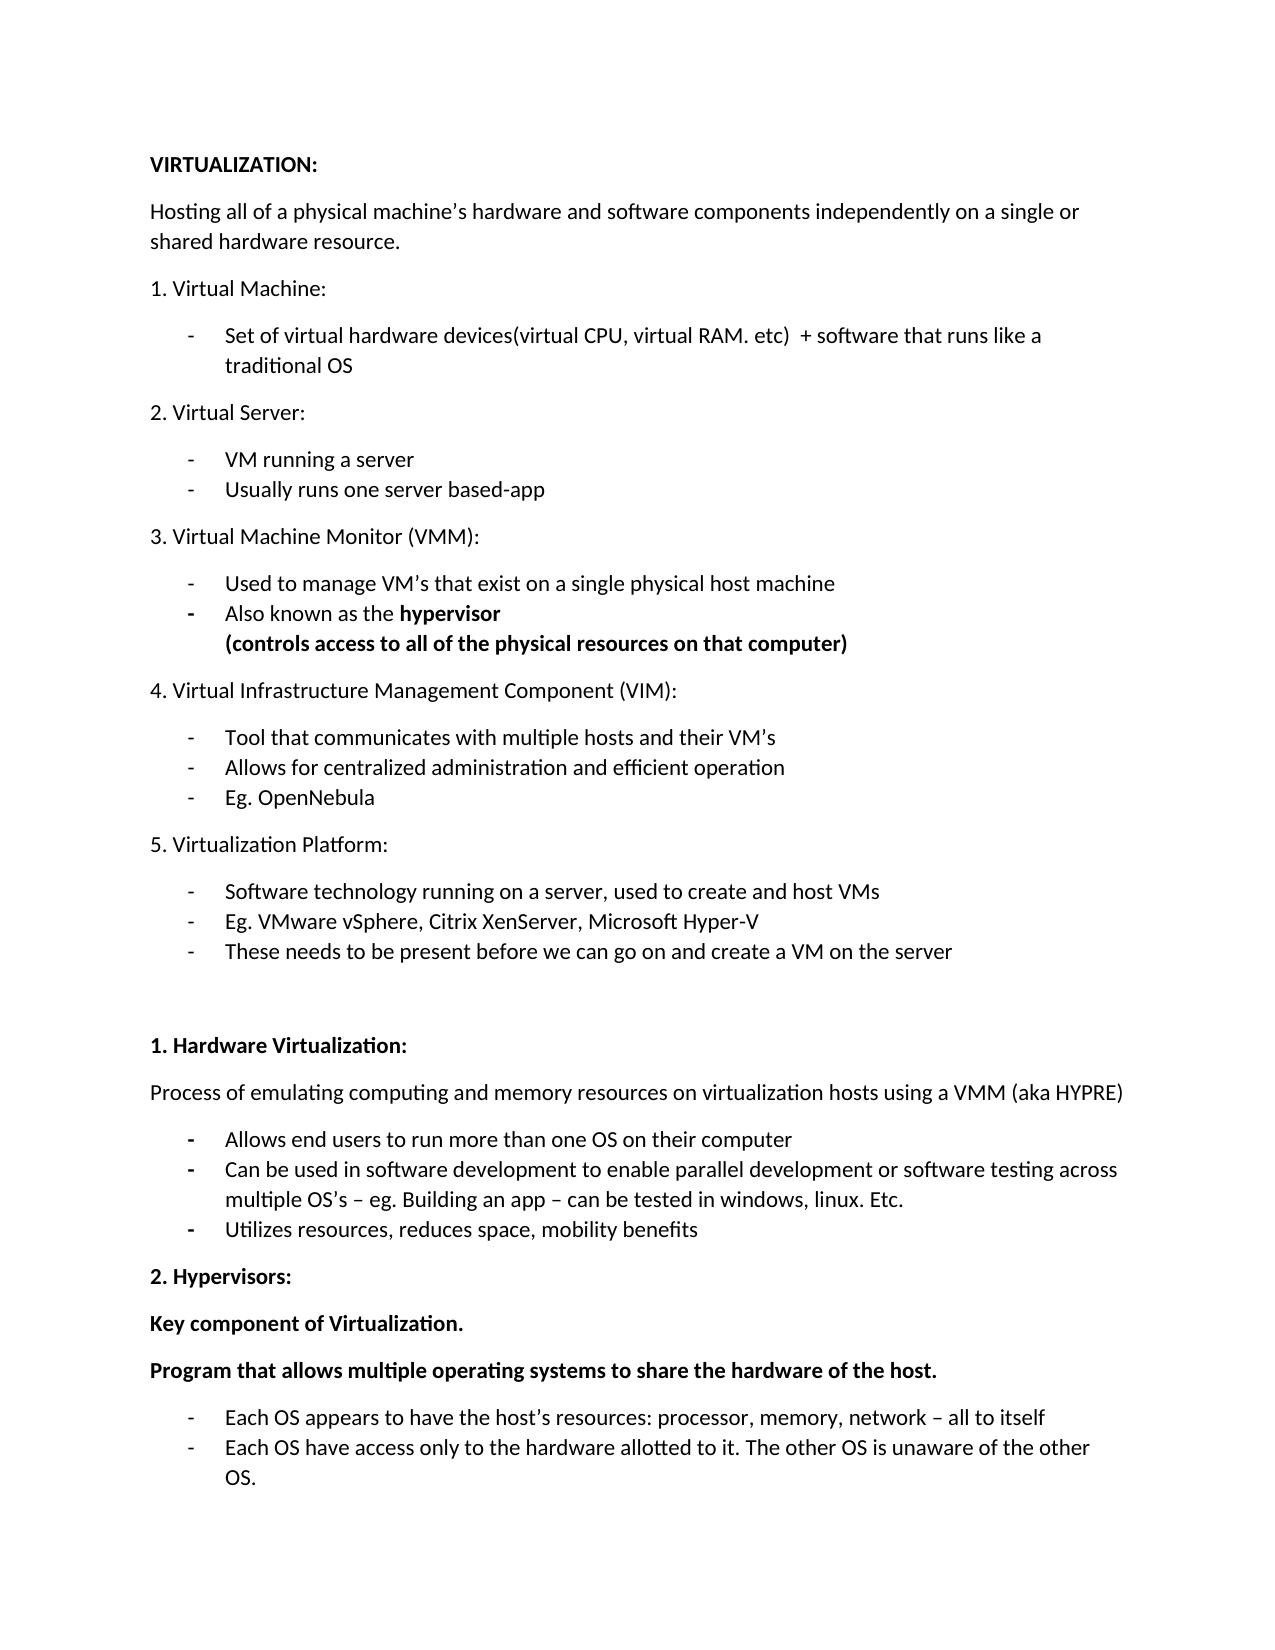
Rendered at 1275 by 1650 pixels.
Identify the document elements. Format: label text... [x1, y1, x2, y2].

text Hosting all of a physical machine’s hardware and software components independently on a single or shared hardware resource. [150, 197, 1125, 255]
list Used to manage VM’s that exist on a single physical host machine [187, 569, 1125, 597]
list Eg. OpenNebula [187, 783, 1125, 811]
list Each OS appears to have the host’s resources: processor, memory, network – all to itself [187, 1403, 1125, 1431]
list Tool that communicates with multiple hosts and their VM’s [187, 723, 1125, 751]
text VIRTUALIZATION: [150, 150, 1125, 178]
text 4. Virtual Infrastructure Management Component (VIM): [150, 676, 1125, 704]
text 2. Virtual Server: [150, 398, 1125, 426]
text Program that allows multiple operating systems to share the hardware of the host. [150, 1356, 1125, 1384]
list Can be used in software development to enable parallel development or software testing across multiple OS’s – eg. Building an app – can be tested in windows, linux. Etc. [187, 1155, 1125, 1213]
text 1. Virtual Machine: [150, 274, 1125, 302]
text 1. Hardware Virtualization: [150, 1031, 1125, 1059]
text 5. Virtualization Platform: [150, 830, 1125, 858]
list Utilizes resources, reduces space, mobility benefits [187, 1216, 1125, 1244]
list Allows end users to run more than one OS on their computer [187, 1125, 1125, 1153]
text Key component of Virtualization. [150, 1309, 1125, 1337]
list Usually runs one server based-app [187, 475, 1125, 503]
list (controls access to all of the physical resources on that computer) [225, 629, 1125, 657]
text Process of emulating computing and memory resources on virtualization hosts using a VMM (aka HYPRE) [150, 1078, 1125, 1106]
text 2. Hypervisors: [150, 1262, 1125, 1291]
list Set of virtual hardware devices(virtual CPU, virtual RAM. etc) + software that runs like a traditional OS [187, 321, 1125, 379]
list Software technology running on a server, used to create and host VMs [187, 877, 1125, 905]
list Eg. VMware vSphere, Citrix XenServer, Microsoft Hyper-V [187, 907, 1125, 935]
list Allows for centralized administration and efficient operation [187, 753, 1125, 781]
list These needs to be present before we can go on and create a VM on the server [187, 937, 1125, 966]
list Each OS have access only to the hardware allotted to it. The other OS is unaware of the other OS. [187, 1433, 1125, 1492]
text 3. Virtual Machine Monitor (VMM): [150, 522, 1125, 550]
list Also known as the hypervisor [187, 599, 1125, 627]
list VM running a server [187, 445, 1125, 473]
